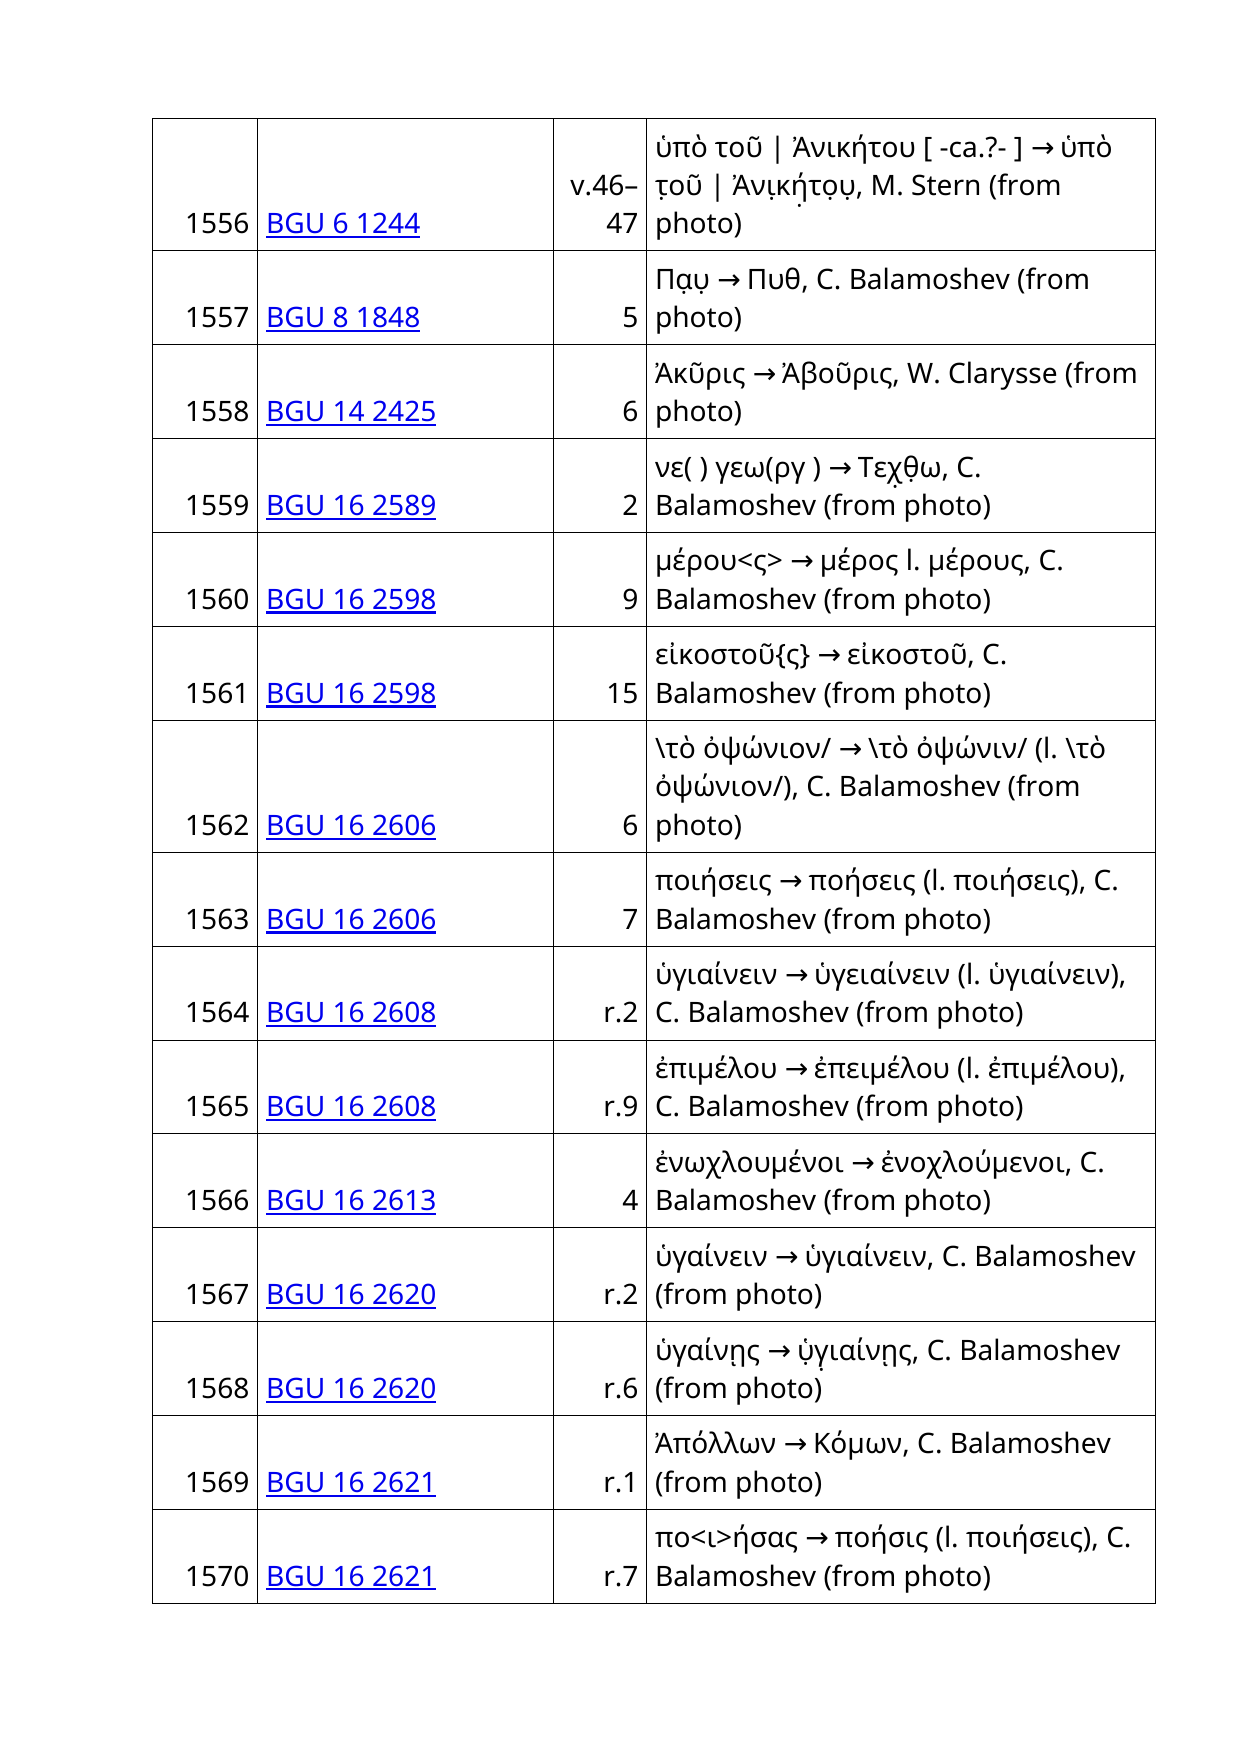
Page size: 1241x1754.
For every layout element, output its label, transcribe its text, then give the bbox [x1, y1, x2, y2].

table_cell BGU 8 1848 [258, 251, 553, 344]
table_cell 1563 [153, 853, 257, 946]
table_cell r.6 [554, 1322, 646, 1415]
table_cell BGU 16 2621 [258, 1416, 553, 1509]
table_cell ποιήσεις → ποήσεις (l. ποιήσεις), C. Balamoshev (from photo) [647, 853, 1155, 946]
table_cell \τὸ ὀψώνιον/ → \τὸ ὀψώνιν/ (l. \τὸ ὀψώνιον/), C. Balamoshev (from photo) [647, 721, 1155, 852]
table_cell ὑπὸ τοῦ | Ἀνικήτου [ -ca.?- ] → ὑπὸ τ̣οῦ | Ἀνι̣κή̣το̣υ̣, M. Stern (from photo) [647, 119, 1155, 250]
table_cell ὑγιαίνειν → ὑγειαίνειν (l. ὑγιαίνειν), C. Balamoshev (from photo) [647, 947, 1155, 1039]
table_cell BGU 6 1244 [258, 119, 553, 250]
table_cell BGU 16 2621 [258, 1510, 553, 1603]
table_cell 9 [554, 533, 646, 626]
table_cell 5 [554, 251, 646, 344]
table_cell 1559 [153, 439, 257, 532]
table_cell 1568 [153, 1322, 257, 1415]
table_cell BGU 16 2608 [258, 1041, 553, 1133]
table_cell BGU 16 2598 [258, 627, 553, 719]
table_cell Πα̣υ̣ → Πυθ, C. Balamoshev (from photo) [647, 251, 1155, 344]
table_cell BGU 14 2425 [258, 345, 553, 438]
table_cell 1567 [153, 1228, 257, 1321]
table_cell 1558 [153, 345, 257, 438]
table_cell 1561 [153, 627, 257, 719]
table_cell 1557 [153, 251, 257, 344]
table_cell εἰκοστοῦ{ς} → εἰκοστοῦ, C. Balamoshev (from photo) [647, 627, 1155, 719]
table_cell 1566 [153, 1134, 257, 1227]
table_cell ὑγαίνῃς → ὑ̣γ̣ιαίνῃς, C. Balamoshev (from photo) [647, 1322, 1155, 1415]
table_cell r.2 [554, 947, 646, 1039]
table_cell BGU 16 2608 [258, 947, 553, 1039]
table_cell 1565 [153, 1041, 257, 1133]
table_cell νε( ) γεω(ργ ) → Τεχ̣θ̣ω, C. Balamoshev (from photo) [647, 439, 1155, 532]
table_cell BGU 16 2606 [258, 721, 553, 852]
table_cell r.1 [554, 1416, 646, 1509]
table_cell 6 [554, 345, 646, 438]
table_cell πο<ι>ήσας → ποήσις (l. ποιήσεις), C. Balamoshev (from photo) [647, 1510, 1155, 1603]
table_cell ὑγαίνειν → ὑγιαίνειν, C. Balamoshev (from photo) [647, 1228, 1155, 1321]
table_cell 1564 [153, 947, 257, 1039]
table_cell r.7 [554, 1510, 646, 1603]
table_cell ἐνωχλουμένοι → ἐνοχλούμενοι, C. Balamoshev (from photo) [647, 1134, 1155, 1227]
table_cell BGU 16 2589 [258, 439, 553, 532]
table_cell 1562 [153, 721, 257, 852]
table_cell 2 [554, 439, 646, 532]
table_cell BGU 16 2620 [258, 1228, 553, 1321]
table_cell r.2 [554, 1228, 646, 1321]
table_cell 15 [554, 627, 646, 719]
table_cell BGU 16 2606 [258, 853, 553, 946]
table_cell r.9 [554, 1041, 646, 1133]
table_cell v.46–47 [554, 119, 646, 250]
table_cell Ἀπόλλων → Κόμων, C. Balamoshev (from photo) [647, 1416, 1155, 1509]
table_cell 6 [554, 721, 646, 852]
table_cell 1556 [153, 119, 257, 250]
table_cell 1569 [153, 1416, 257, 1509]
table_cell 7 [554, 853, 646, 946]
table_cell μέρου<ς> → μέρος l. μέρους, C. Balamoshev (from photo) [647, 533, 1155, 626]
table_cell BGU 16 2613 [258, 1134, 553, 1227]
table_cell 1560 [153, 533, 257, 626]
table_cell 1570 [153, 1510, 257, 1603]
table_cell 4 [554, 1134, 646, 1227]
table_cell BGU 16 2598 [258, 533, 553, 626]
table_cell Ἀκῦρις → Ἀβοῦρις, W. Clarysse (from photo) [647, 345, 1155, 438]
table_cell ἐπιμέλου → ἐπειμέλου (l. ἐπιμέλου), C. Balamoshev (from photo) [647, 1041, 1155, 1133]
table_cell BGU 16 2620 [258, 1322, 553, 1415]
